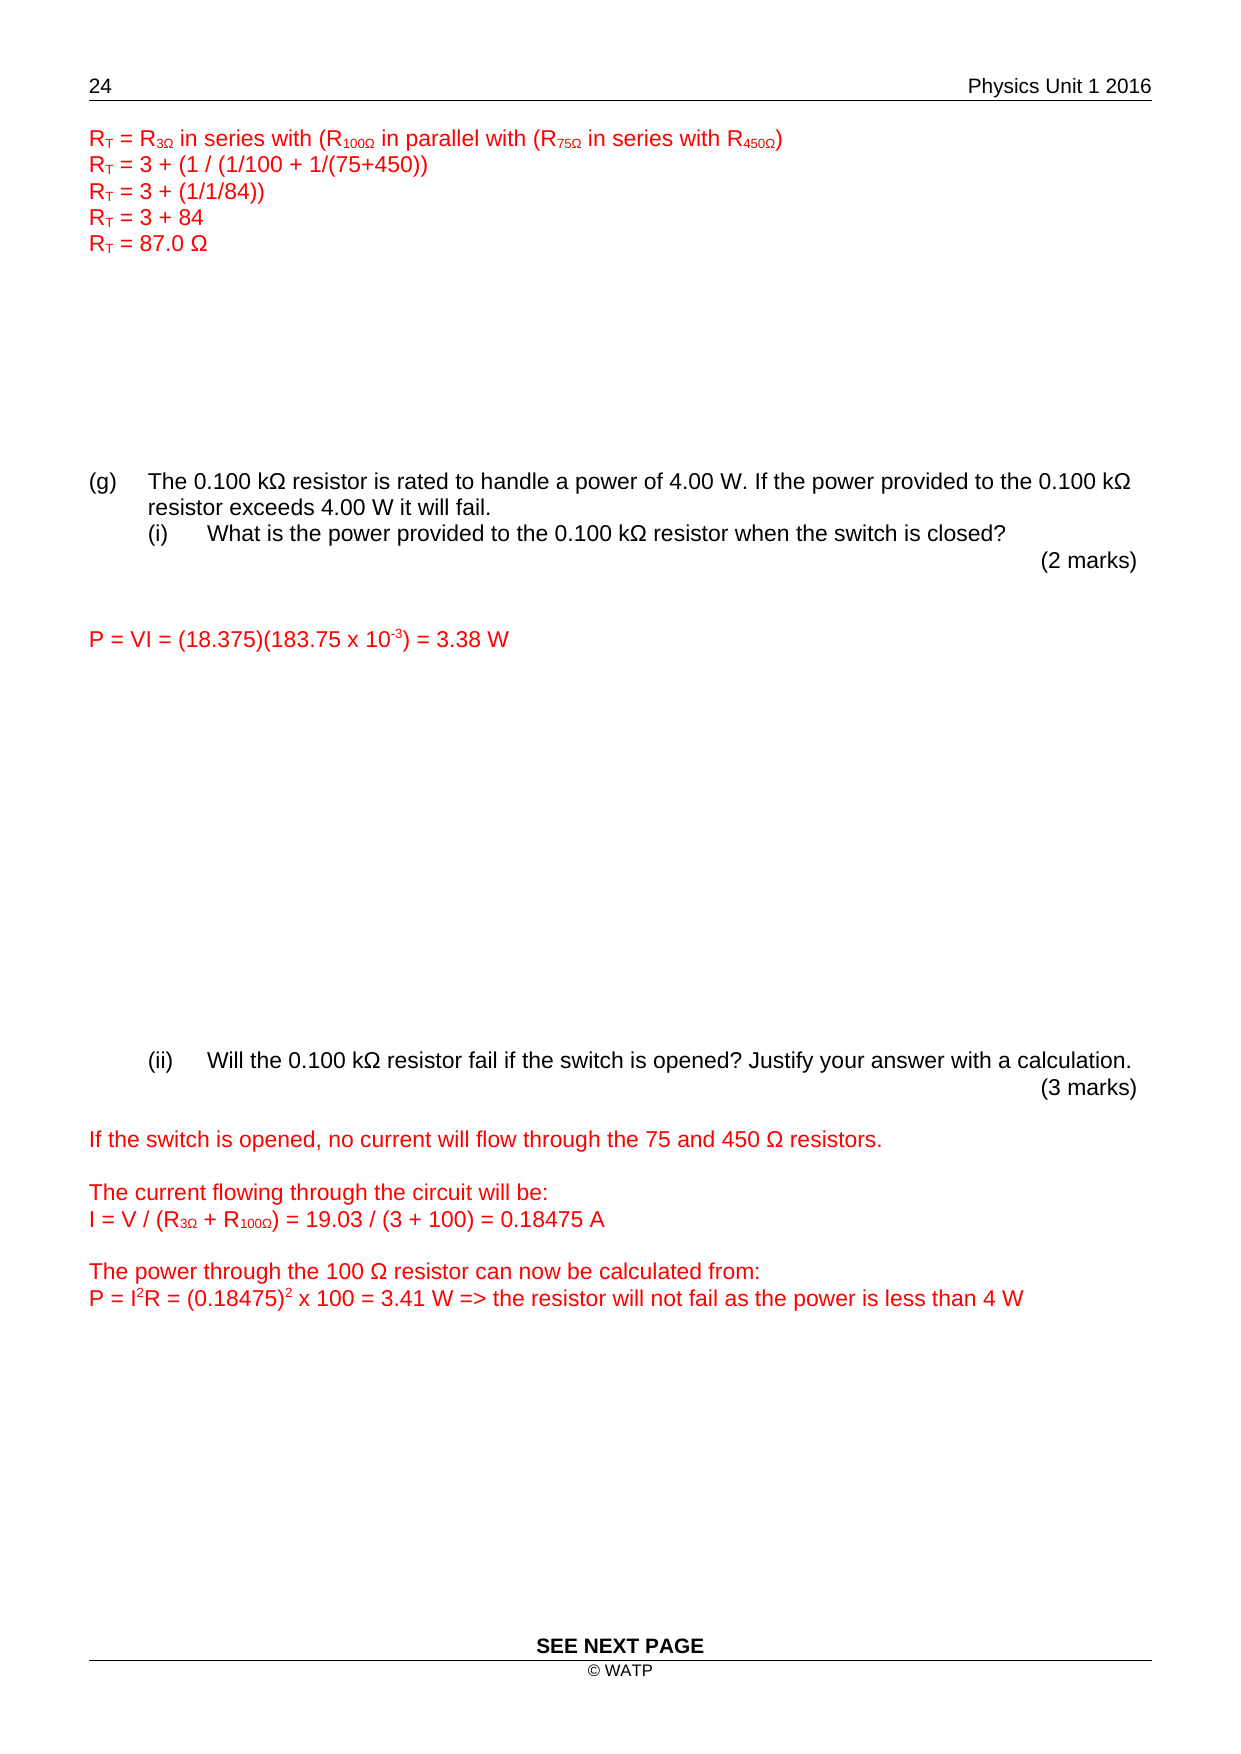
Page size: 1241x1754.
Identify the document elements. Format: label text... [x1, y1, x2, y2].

text (ii) Will the 0.100 kΩ resistor fail if the switch is opened? Justify your answer with a calculation. [148, 1047, 1152, 1074]
text I = V / (R3Ω + R100Ω) = 19.03 / (3 + 100) = 0.18475 A [89, 1206, 1152, 1232]
text RT = R3Ω in series with (R100Ω in parallel with (R75Ω in series with R450Ω) [89, 125, 1152, 151]
text RT = 87.0 Ω [89, 230, 1152, 257]
text P = I2R = (0.18475)2 x 100 = 3.41 W => the resistor will not fail as the power is less than 4 W [89, 1284, 1152, 1311]
text If the switch is opened, no current will flow through the 75 and 450 Ω resistors. [89, 1126, 1152, 1153]
text RT = 3 + 84 [89, 204, 1152, 230]
text RT = 3 + (1 / (1/100 + 1/(75+450)) [89, 151, 1152, 178]
text (2 marks) [148, 547, 1152, 573]
text RT = 3 + (1/1/84)) [89, 178, 1152, 204]
text (3 marks) [148, 1074, 1152, 1100]
text (i) What is the power provided to the 0.100 kΩ resistor when the switch is closed? [148, 520, 1152, 547]
text (g) The 0.100 kΩ resistor is rated to handle a power of 4.00 W. If the power provided to the 0.100 kΩ resistor exceeds 4.00 W it will fail. [89, 468, 1152, 520]
text The current flowing through the circuit will be: [89, 1179, 1152, 1206]
text P = VI = (18.375)(183.75 x 10-3) = 3.38 W [89, 626, 1152, 652]
text The power through the 100 Ω resistor can now be calculated from: [89, 1258, 1152, 1284]
